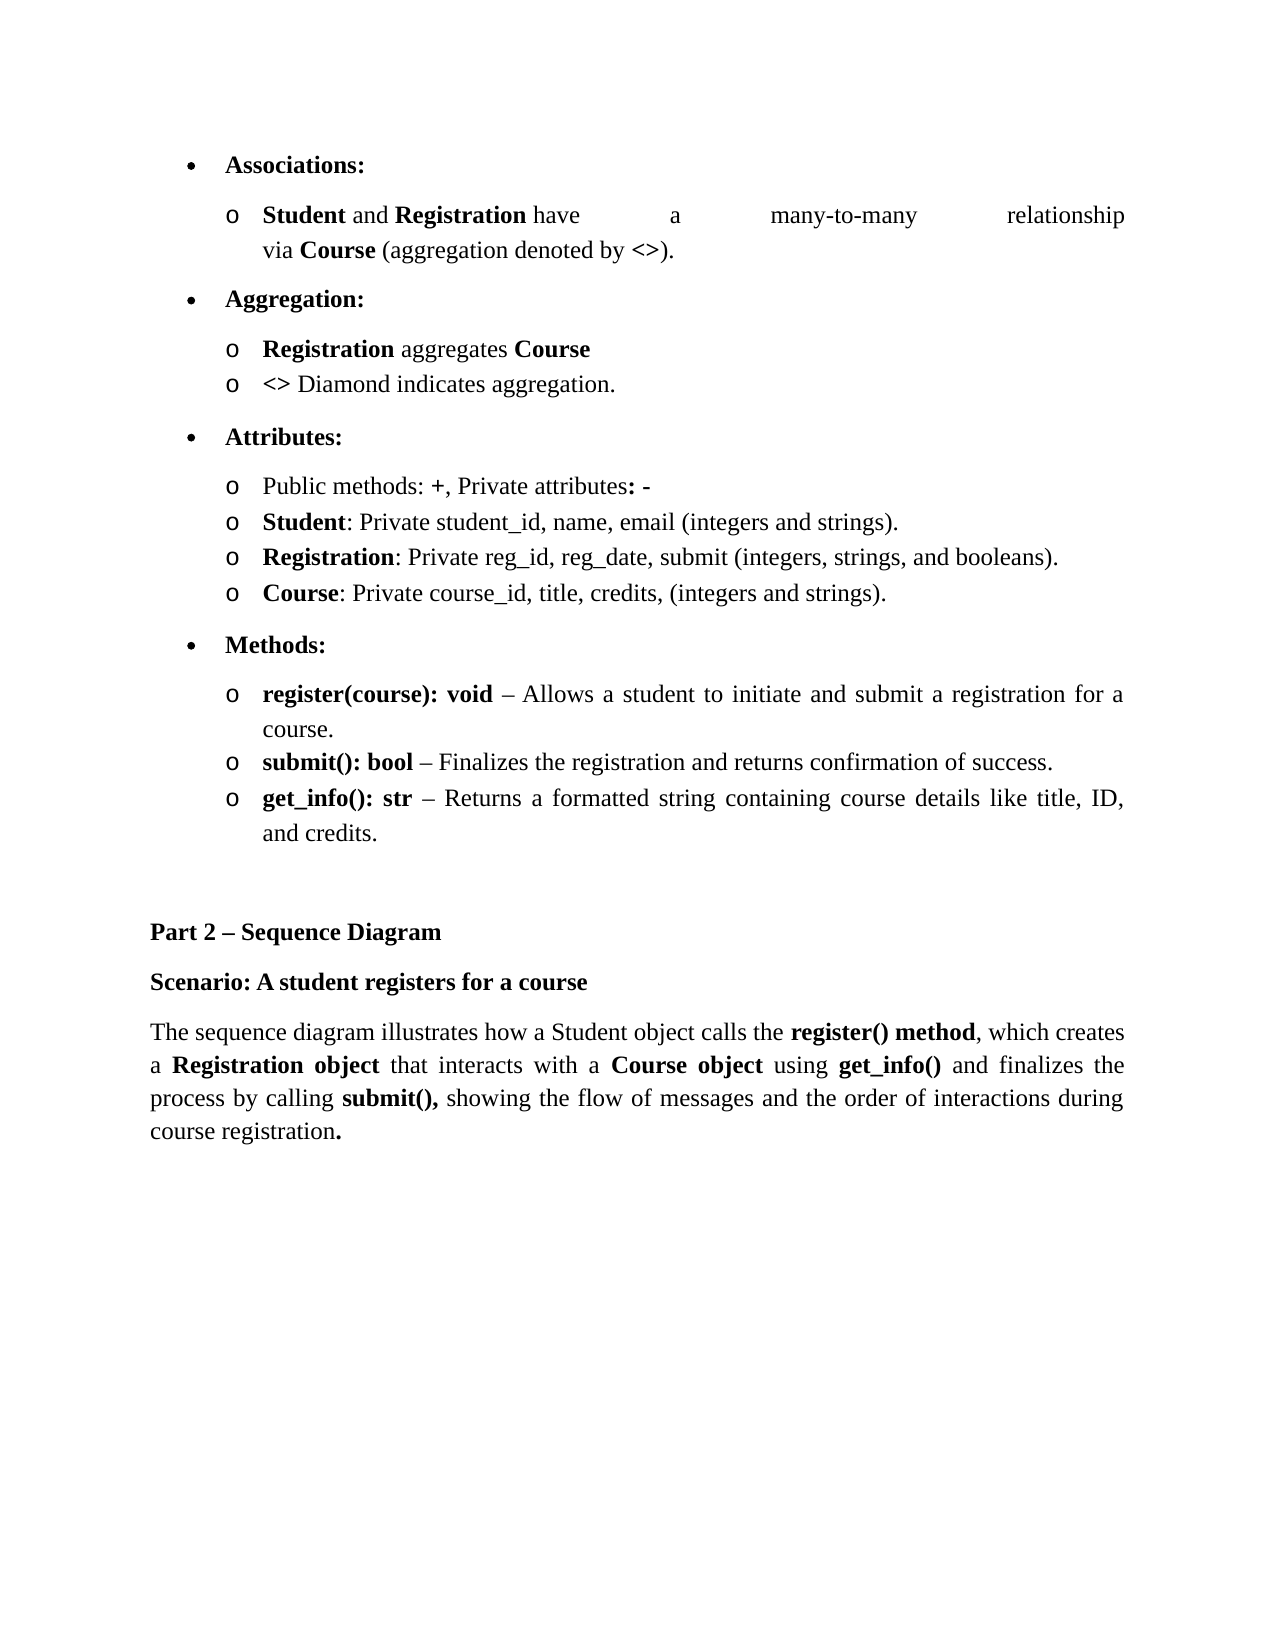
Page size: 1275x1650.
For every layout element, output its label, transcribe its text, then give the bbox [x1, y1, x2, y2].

list Registration aggregates Course [225, 334, 1125, 365]
text Part 2 – Sequence Diagram [150, 917, 1125, 946]
list Student: Private student_id, name, email (integers and strings). [225, 507, 1125, 538]
list submit(): bool – Finalizes the registration and returns confirmation of success. [225, 747, 1125, 778]
list register(course): void – Allows a student to initiate and submit a registration for a course. [225, 679, 1125, 743]
list Associations: [187, 150, 1125, 179]
list Methods: [187, 630, 1125, 658]
list Aggregation: [187, 284, 1125, 313]
list get_info(): str – Returns a formatted string containing course details like title, ID, and credits. [225, 783, 1125, 847]
list Attributes: [187, 422, 1125, 450]
text Scenario: A student registers for a course [150, 967, 1125, 996]
list Public methods: +, Private attributes: - [225, 471, 1125, 502]
list Registration: Private reg_id, reg_date, submit (integers, strings, and booleans). [225, 542, 1125, 573]
list Student and Registration have a many-to-many relationship via Course (aggregation denoted by <>). [225, 200, 1125, 263]
text The sequence diagram illustrates how a Student object calls the register() method, which creates a Registration object that interacts with a Course object using get_info() and finalizes the process by calling submit(), showing the flow of messages and the order of interactions during course registration. [150, 1017, 1125, 1144]
list Course: Private course_id, title, credits, (integers and strings). [225, 578, 1125, 608]
list <> Diamond indicates aggregation. [225, 369, 1125, 400]
